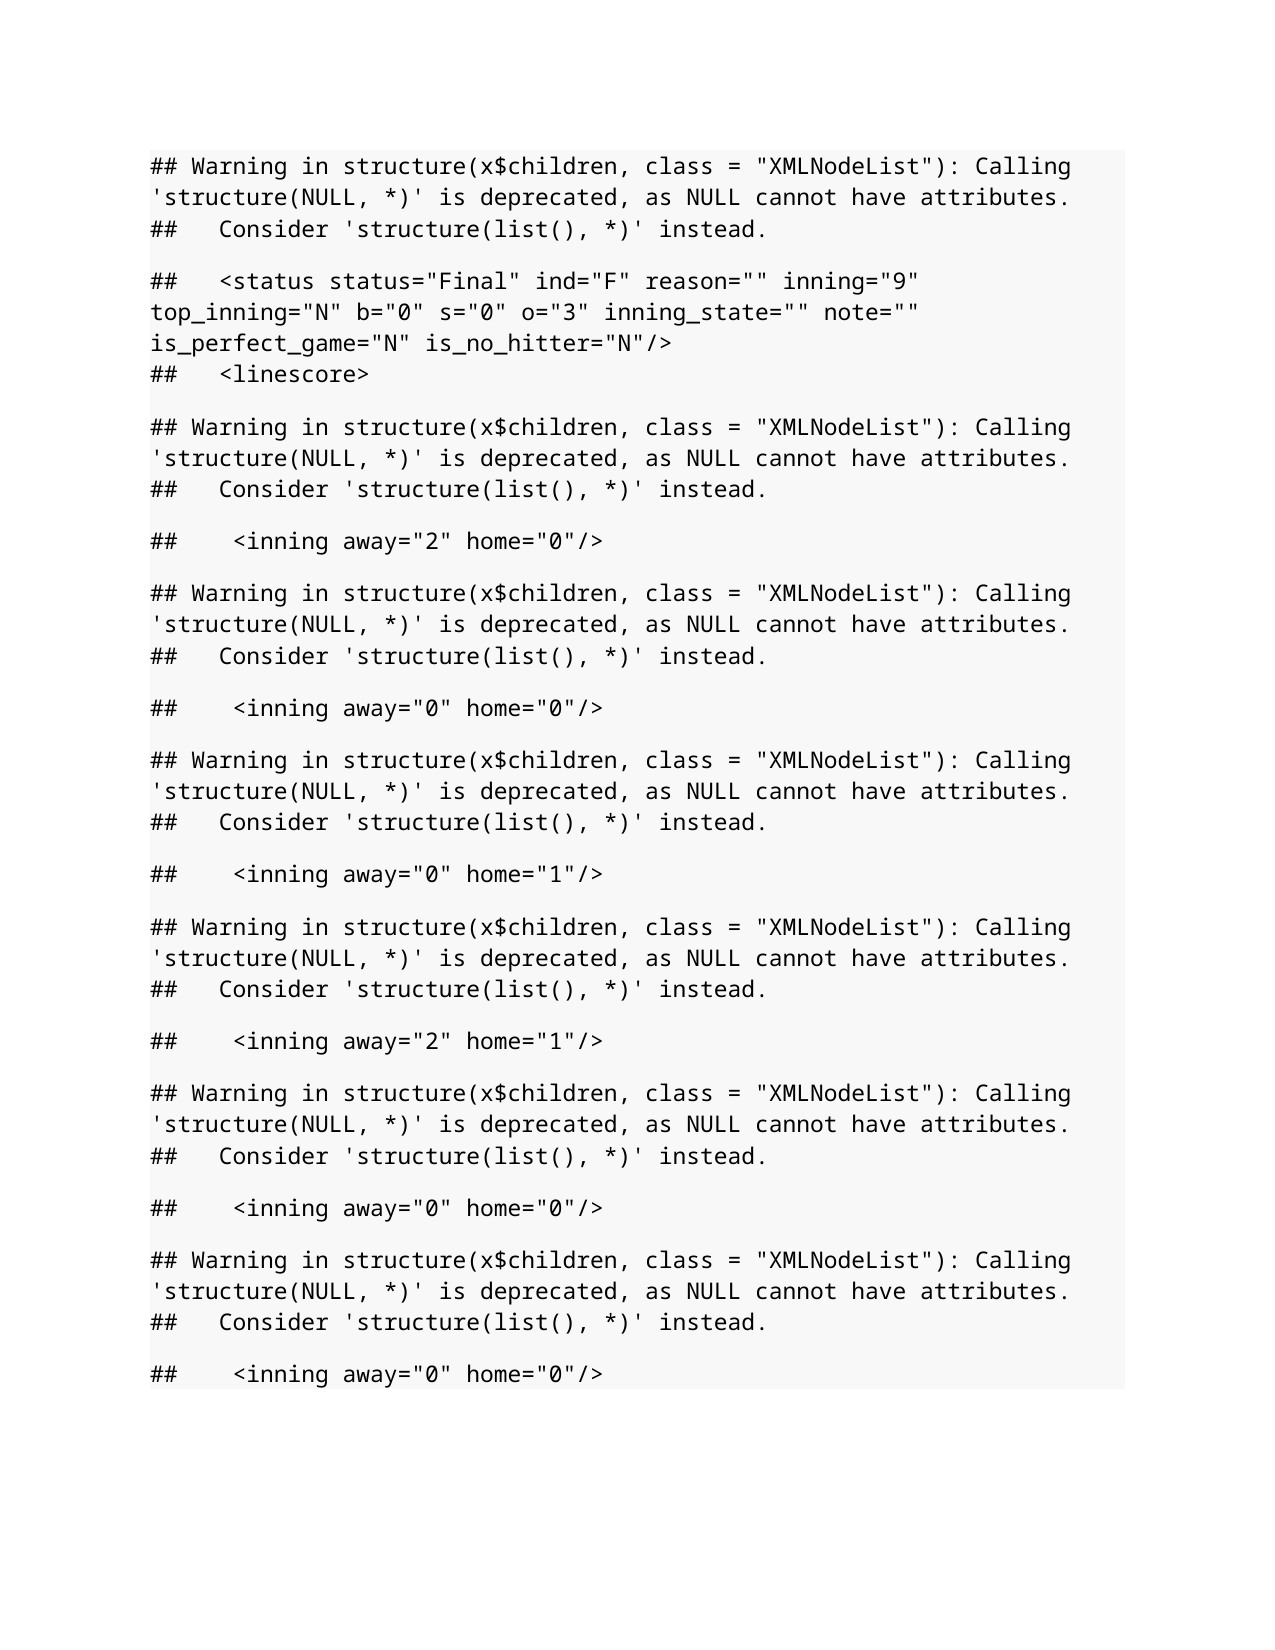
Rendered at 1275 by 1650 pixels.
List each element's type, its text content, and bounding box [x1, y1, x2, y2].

text ## <inning away="0" home="1"/> [150, 858, 1125, 889]
text ## <status status="Final" ind="F" reason="" inning="9" top_inning="N" b="0" s="0" o="3" inning_state="" note="" is_perfect_game="N" is_no_hitter="N"/> ## <linescore> [150, 264, 1125, 389]
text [150, 1244, 1125, 1337]
text ## <inning away="0" home="0"/> [150, 1192, 1125, 1223]
text ## <inning away="2" home="0"/> [150, 525, 1125, 556]
text ## <inning away="0" home="0"/> [150, 1358, 1125, 1389]
text ## <inning away="2" home="1"/> [150, 1025, 1125, 1056]
text ## <inning away="0" home="0"/> [150, 692, 1125, 723]
